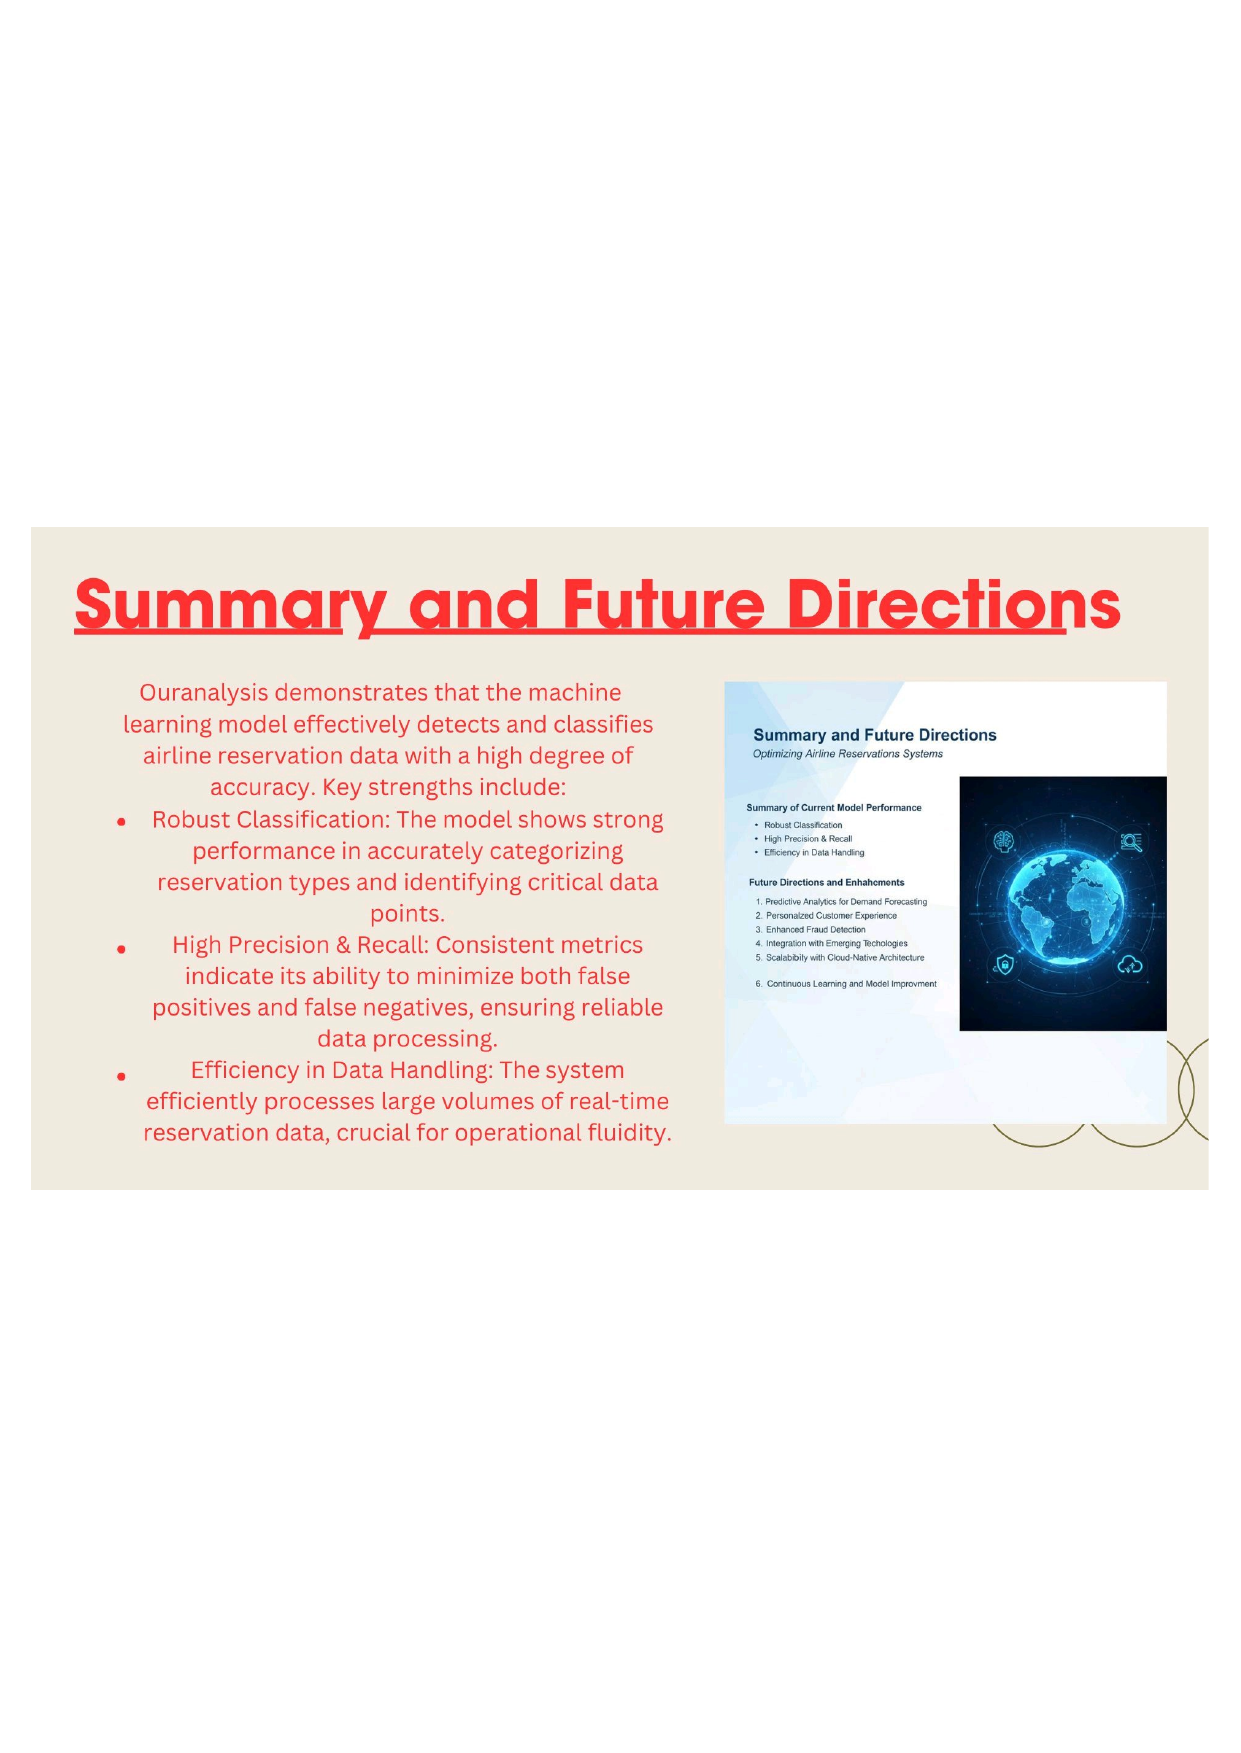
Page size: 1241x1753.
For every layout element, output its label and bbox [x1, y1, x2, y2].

picture [31, 527, 1209, 1190]
